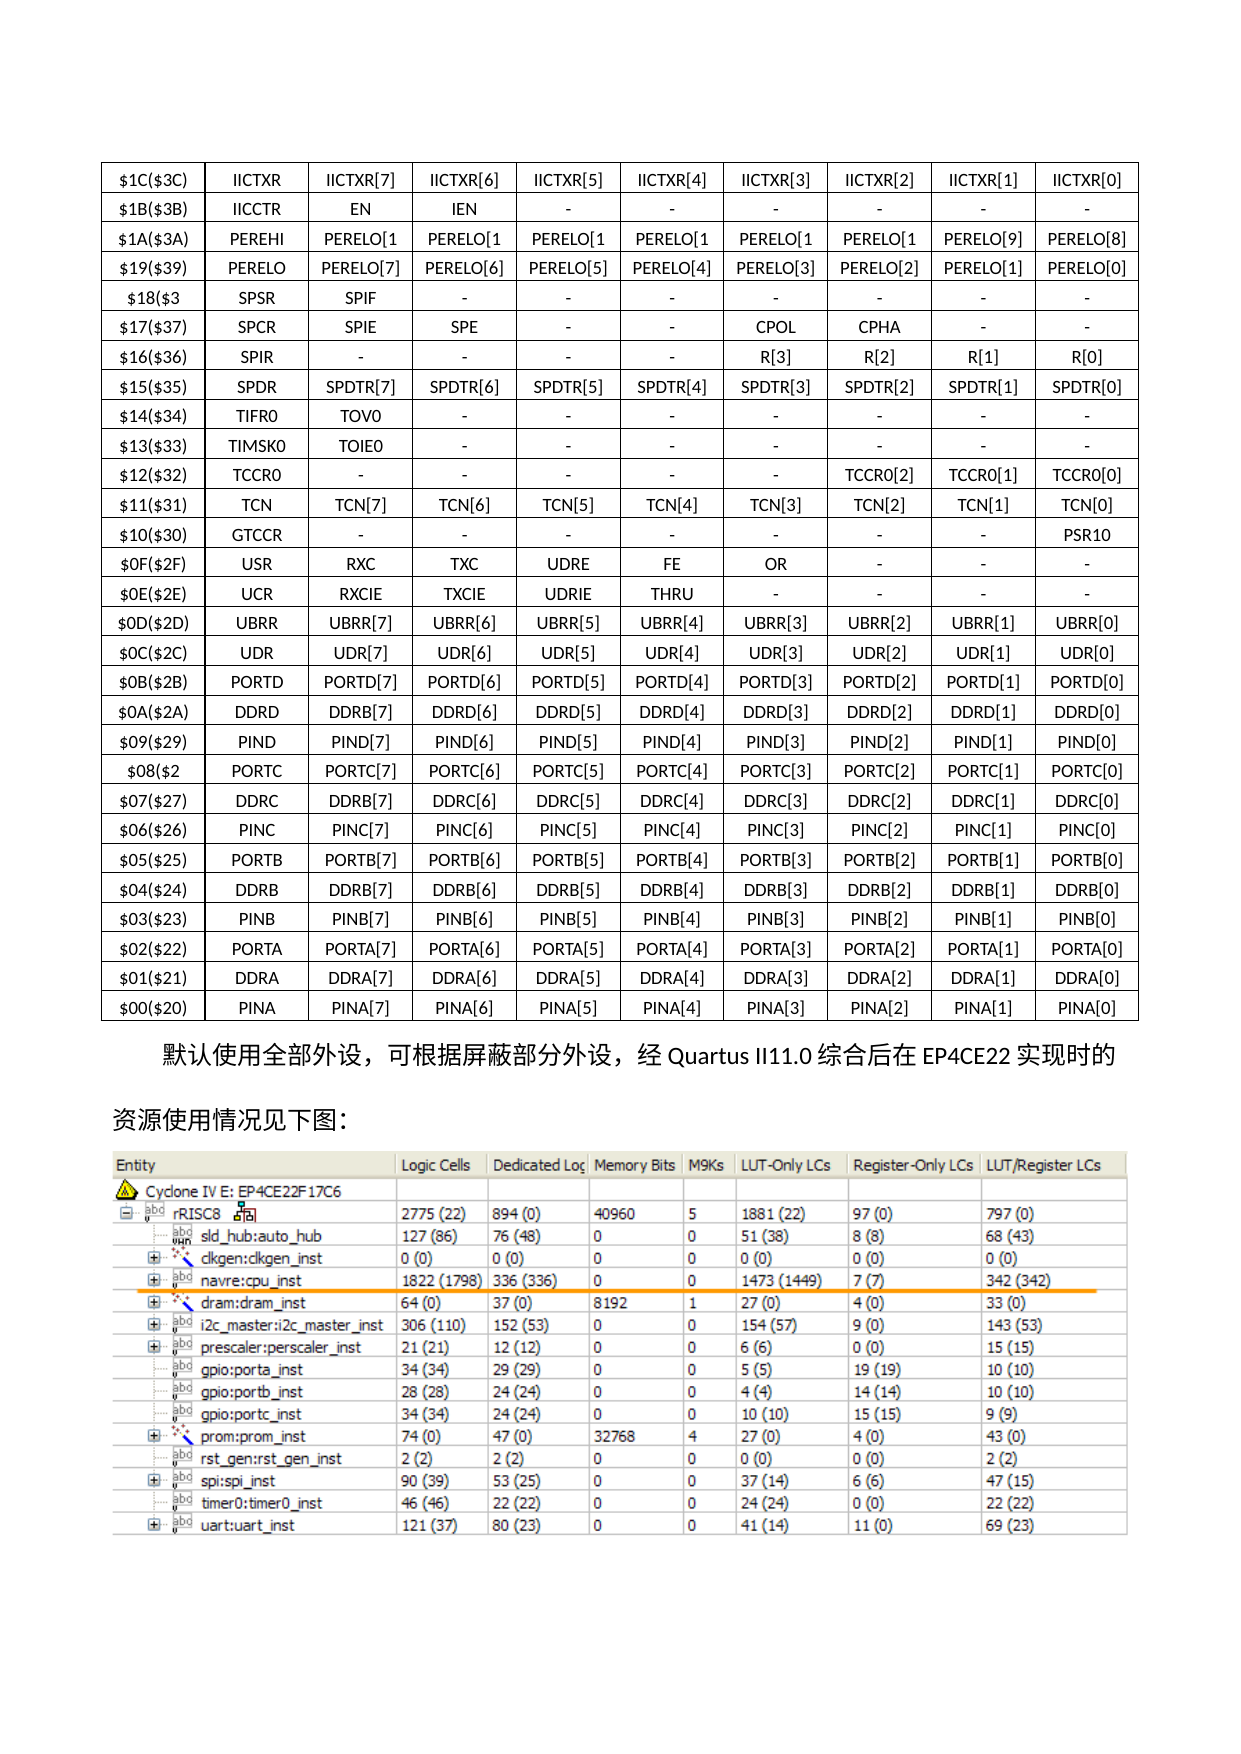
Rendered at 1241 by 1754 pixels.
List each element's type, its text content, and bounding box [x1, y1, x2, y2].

table_cell TCN[5] [517, 489, 620, 517]
table_cell PINA[4] [621, 991, 723, 1020]
table_cell $10($30) [102, 518, 204, 547]
table_cell TOV0 [309, 400, 412, 428]
table_cell $12($32) [102, 459, 204, 487]
table_cell - [621, 518, 723, 547]
table_cell $0E($2E) [102, 577, 204, 606]
table_cell - [932, 193, 1035, 221]
table_cell DDRD[4] [621, 696, 723, 724]
table_cell PINB[4] [621, 903, 723, 931]
table_cell TIFR0 [206, 400, 308, 428]
table_cell TCN [206, 489, 308, 517]
table_cell - [1036, 281, 1138, 310]
table_cell DDRD[6] [413, 696, 516, 724]
table_cell PORTA[5] [517, 932, 620, 961]
table_cell PERELO[14] [413, 222, 516, 251]
table_cell - [621, 429, 723, 458]
table_cell PORTC[7] [309, 755, 412, 783]
table_cell CPOL [724, 311, 827, 339]
table_cell PINC[4] [621, 814, 723, 842]
table_cell - [517, 311, 620, 339]
table_cell PIND[3] [724, 725, 827, 754]
table_cell - [413, 459, 516, 487]
table_cell $00($20) [102, 991, 204, 1020]
table_cell SPIE [309, 311, 412, 339]
table_cell $16($36) [102, 341, 204, 369]
table_cell PEREHI [206, 222, 308, 251]
table_cell PINB[6] [413, 903, 516, 931]
table_cell - [309, 459, 412, 487]
table_cell SPDTR[6] [413, 370, 516, 399]
table_cell PIND[7] [309, 725, 412, 754]
table_cell PINA[6] [413, 991, 516, 1020]
table_cell $17($37) [102, 311, 204, 339]
table_cell - [932, 311, 1035, 339]
table_cell SPSR [206, 281, 308, 310]
table_cell PORTD[6] [413, 666, 516, 694]
table_cell IICTXR[0] [1036, 163, 1138, 192]
table_cell - [1036, 577, 1138, 606]
table_cell $0F($2F) [102, 548, 204, 576]
table_cell PORTA[1] [932, 932, 1035, 961]
table_cell PERELO[11] [724, 222, 827, 251]
table_cell PINC[1] [932, 814, 1035, 842]
table_cell PINA [206, 991, 308, 1020]
table_cell - [724, 459, 827, 487]
table_cell PORTB[5] [517, 844, 620, 872]
table_cell PORTB[0] [1036, 844, 1138, 872]
table_cell UDRE [517, 548, 620, 576]
table_cell - [932, 429, 1035, 458]
table_cell PORTA[3] [724, 932, 827, 961]
table_cell - [828, 281, 931, 310]
table_cell DDRC[6] [413, 784, 516, 813]
table_cell - [724, 193, 827, 221]
table_cell R[2] [828, 341, 931, 369]
table_cell PINA[7] [309, 991, 412, 1020]
table_cell SPIR [206, 341, 308, 369]
table_cell TCN[3] [724, 489, 827, 517]
table_cell SPIF [309, 281, 412, 310]
table_cell UBRR[2] [828, 607, 931, 635]
table_cell TCN[4] [621, 489, 723, 517]
table_cell CPHA [828, 311, 931, 339]
table_cell UDR[0] [1036, 636, 1138, 665]
table_cell DDRA[6] [413, 962, 516, 990]
table_cell PINB[3] [724, 903, 827, 931]
table_cell SPDTR[2] [828, 370, 931, 399]
table_cell PINB[5] [517, 903, 620, 931]
table_cell PORTA[2] [828, 932, 931, 961]
table_cell PORTB[6] [413, 844, 516, 872]
table_cell PINC[5] [517, 814, 620, 842]
table_cell PERELO[6] [413, 252, 516, 280]
table_cell PORTC[1] [932, 755, 1035, 783]
table_cell PSR10 [1036, 518, 1138, 547]
table_cell DDRD[0] [1036, 696, 1138, 724]
table_cell DDRA[5] [517, 962, 620, 990]
table_cell - [932, 518, 1035, 547]
table_cell PINC[7] [309, 814, 412, 842]
table_cell PIND[4] [621, 725, 723, 754]
table_cell - [517, 341, 620, 369]
table_cell TCN[0] [1036, 489, 1138, 517]
table_cell PORTB[7] [309, 844, 412, 872]
table_cell - [932, 548, 1035, 576]
table_cell $03($23) [102, 903, 204, 931]
table_cell UDR[7] [309, 636, 412, 665]
table_cell PINB[2] [828, 903, 931, 931]
table_cell DDRD[3] [724, 696, 827, 724]
table_cell PIND[2] [828, 725, 931, 754]
table_cell - [413, 518, 516, 547]
table_cell PORTB[1] [932, 844, 1035, 872]
table_cell DDRC[1] [932, 784, 1035, 813]
table_cell - [828, 548, 931, 576]
table_cell SPDTR[0] [1036, 370, 1138, 399]
table_cell PORTC[3] [724, 755, 827, 783]
table_cell USR [206, 548, 308, 576]
table_cell EN [309, 193, 412, 221]
table_cell $14($34) [102, 400, 204, 428]
table_cell - [621, 459, 723, 487]
table_cell - [517, 429, 620, 458]
table_cell PORTD[3] [724, 666, 827, 694]
table_cell PIND[0] [1036, 725, 1138, 754]
table_cell - [724, 400, 827, 428]
table_cell PORTD[2] [828, 666, 931, 694]
table_cell SPE [413, 311, 516, 339]
table_cell - [413, 341, 516, 369]
table_cell PERELO[12] [621, 222, 723, 251]
table_cell $1B($3B) [102, 193, 204, 221]
table_cell $06($26) [102, 814, 204, 842]
table_cell PINA[3] [724, 991, 827, 1020]
table_cell $08($28） [102, 755, 204, 783]
table_cell PORTD[1] [932, 666, 1035, 694]
table_cell - [1036, 400, 1138, 428]
table_cell UBRR[4] [621, 607, 723, 635]
table_cell PORTA[4] [621, 932, 723, 961]
table_cell RXCIE [309, 577, 412, 606]
table_cell TCCR0 [206, 459, 308, 487]
table_cell IICTXR[1] [932, 163, 1035, 192]
table_cell DDRB[5] [517, 873, 620, 902]
table_cell PORTC [206, 755, 308, 783]
table_cell PINB [206, 903, 308, 931]
table_cell UBRR[3] [724, 607, 827, 635]
table_cell PIND[5] [517, 725, 620, 754]
table_cell SPDTR[7] [309, 370, 412, 399]
table_cell - [828, 429, 931, 458]
table_cell $11($31) [102, 489, 204, 517]
table_cell TCCR0[2] [828, 459, 931, 487]
table_cell - [828, 400, 931, 428]
table_cell $18($38） [102, 281, 204, 310]
table_cell TCCR0[1] [932, 459, 1035, 487]
table_cell DDRB [206, 873, 308, 902]
table_cell PINC [206, 814, 308, 842]
table_cell PORTC[2] [828, 755, 931, 783]
table_cell IICTXR [206, 163, 308, 192]
table_cell - [724, 518, 827, 547]
table_cell TIMSK0 [206, 429, 308, 458]
table_cell PINA[0] [1036, 991, 1138, 1020]
table_cell UDR [206, 636, 308, 665]
table_cell PORTC[4] [621, 755, 723, 783]
table_cell SPDTR[5] [517, 370, 620, 399]
table_cell PINC[0] [1036, 814, 1138, 842]
table_cell PINA[2] [828, 991, 931, 1020]
table_cell $0A($2A) [102, 696, 204, 724]
table_cell - [932, 577, 1035, 606]
table_cell - [1036, 429, 1138, 458]
table_cell DDRC[2] [828, 784, 931, 813]
table_cell DDRB[2] [828, 873, 931, 902]
table_cell DDRB[7] [309, 784, 412, 813]
table_cell - [517, 518, 620, 547]
table_cell IICTXR[4] [621, 163, 723, 192]
table_cell $19($39) [102, 252, 204, 280]
table_cell DDRC [206, 784, 308, 813]
table_cell UBRR[7] [309, 607, 412, 635]
table_cell - [828, 577, 931, 606]
table_cell PINC[6] [413, 814, 516, 842]
table_cell PORTB[4] [621, 844, 723, 872]
table_cell PERELO[0] [1036, 252, 1138, 280]
table_cell PERELO[10] [828, 222, 931, 251]
table_cell UCR [206, 577, 308, 606]
table_cell PERELO[7] [309, 252, 412, 280]
table_cell TCCR0[0] [1036, 459, 1138, 487]
table_cell $01($21) [102, 962, 204, 990]
table_cell - [621, 193, 723, 221]
table_cell DDRB[7] [309, 696, 412, 724]
table_cell PINB[7] [309, 903, 412, 931]
table_cell - [309, 518, 412, 547]
table_cell THRU [621, 577, 723, 606]
table_cell SPDR [206, 370, 308, 399]
table_cell - [517, 459, 620, 487]
table_cell DDRA[3] [724, 962, 827, 990]
table_cell $0C($2C) [102, 636, 204, 665]
table_cell DDRB[4] [621, 873, 723, 902]
table_cell PERELO[1] [932, 252, 1035, 280]
table_cell TCN[1] [932, 489, 1035, 517]
table_cell UDR[3] [724, 636, 827, 665]
table_cell PERELO[8] [1036, 222, 1138, 251]
table_cell UBRR[1] [932, 607, 1035, 635]
table_cell PERELO[2] [828, 252, 931, 280]
table_cell DDRD [206, 696, 308, 724]
table_cell - [413, 429, 516, 458]
table_cell - [1036, 311, 1138, 339]
table_cell - [517, 281, 620, 310]
table_cell $0D($2D) [102, 607, 204, 635]
table_cell $1C($3C) [102, 163, 204, 192]
table_cell DDRB[0] [1036, 873, 1138, 902]
table_cell DDRB[1] [932, 873, 1035, 902]
table_cell IICTXR[6] [413, 163, 516, 192]
table_cell $1A($3A) [102, 222, 204, 251]
table_cell PERELO[9] [932, 222, 1035, 251]
table_cell DDRC[0] [1036, 784, 1138, 813]
table_cell - [621, 341, 723, 369]
table_cell PERELO[4] [621, 252, 723, 280]
table_cell - [1036, 193, 1138, 221]
table_cell UDR[6] [413, 636, 516, 665]
table_cell UDR[1] [932, 636, 1035, 665]
table_cell IICTXR[5] [517, 163, 620, 192]
table_cell PORTA[0] [1036, 932, 1138, 961]
table_cell TCN[6] [413, 489, 516, 517]
table_cell PORTA [206, 932, 308, 961]
table_cell PORTD[5] [517, 666, 620, 694]
table_cell GTCCR [206, 518, 308, 547]
table_cell PORTD[7] [309, 666, 412, 694]
table_cell PORTB[3] [724, 844, 827, 872]
table_cell - [517, 400, 620, 428]
table_cell $15($35) [102, 370, 204, 399]
table_cell DDRB[7] [309, 873, 412, 902]
table_cell PERELO[13] [517, 222, 620, 251]
table_cell IICTXR[7] [309, 163, 412, 192]
table_cell TCN[7] [309, 489, 412, 517]
table_cell $0B($2B) [102, 666, 204, 694]
table_cell DDRD[1] [932, 696, 1035, 724]
table_cell DDRD[2] [828, 696, 931, 724]
table_cell DDRD[5] [517, 696, 620, 724]
table_cell - [413, 400, 516, 428]
table_cell - [828, 193, 931, 221]
text 默认使用全部外设，可根据屏蔽部分外设，经Quartus II11.0综合后在EP4CE22实现时的资源使用情况见下图： [112, 1021, 1128, 1151]
table_cell DDRC[5] [517, 784, 620, 813]
table_cell - [724, 577, 827, 606]
table_cell - [724, 281, 827, 310]
table_cell PORTA[6] [413, 932, 516, 961]
table_cell UBRR[6] [413, 607, 516, 635]
table_cell R[0] [1036, 341, 1138, 369]
table_cell UBRR [206, 607, 308, 635]
table_cell R[3] [724, 341, 827, 369]
table_cell TXC [413, 548, 516, 576]
table_cell - [932, 281, 1035, 310]
table_cell PINA[5] [517, 991, 620, 1020]
table_cell TXCIE [413, 577, 516, 606]
table_cell IICTXR[3] [724, 163, 827, 192]
table_cell PERELO[15] [309, 222, 412, 251]
table_cell - [309, 341, 412, 369]
table_cell UBRR[5] [517, 607, 620, 635]
table_cell FE [621, 548, 723, 576]
table_cell UDR[4] [621, 636, 723, 665]
table_cell - [828, 518, 931, 547]
table_cell SPDTR[4] [621, 370, 723, 399]
table_cell DDRB[3] [724, 873, 827, 902]
table_cell $09($29) [102, 725, 204, 754]
table_cell PINC[3] [724, 814, 827, 842]
table_cell PORTC[0] [1036, 755, 1138, 783]
table_cell PORTC[6] [413, 755, 516, 783]
table_cell DDRB[6] [413, 873, 516, 902]
table_cell SPCR [206, 311, 308, 339]
table_cell UDR[5] [517, 636, 620, 665]
table_cell TOIE0 [309, 429, 412, 458]
table_cell DDRA[7] [309, 962, 412, 990]
table_cell PORTC[5] [517, 755, 620, 783]
table_cell SPDTR[1] [932, 370, 1035, 399]
table_cell PORTD [206, 666, 308, 694]
table_cell - [621, 400, 723, 428]
table_cell PORTA[7] [309, 932, 412, 961]
table_cell PINA[1] [932, 991, 1035, 1020]
table_cell PERELO [206, 252, 308, 280]
table_cell PORTD[0] [1036, 666, 1138, 694]
table_cell PIND[1] [932, 725, 1035, 754]
table_cell PORTB [206, 844, 308, 872]
table_cell - [621, 311, 723, 339]
table_cell PORTB[2] [828, 844, 931, 872]
table_cell PIND[6] [413, 725, 516, 754]
table_cell - [1036, 548, 1138, 576]
table_cell $05($25) [102, 844, 204, 872]
table_cell UDR[2] [828, 636, 931, 665]
table_cell PINB[0] [1036, 903, 1138, 931]
table_cell - [724, 429, 827, 458]
table_cell $13($33) [102, 429, 204, 458]
table_cell RXC [309, 548, 412, 576]
table_cell OR [724, 548, 827, 576]
table_cell DDRC[4] [621, 784, 723, 813]
table_cell PERELO[5] [517, 252, 620, 280]
table_cell DDRA[0] [1036, 962, 1138, 990]
table_cell PORTD[4] [621, 666, 723, 694]
table_cell IICCTR [206, 193, 308, 221]
table_cell R[1] [932, 341, 1035, 369]
table_cell - [621, 281, 723, 310]
table_cell - [932, 400, 1035, 428]
table_cell SPDTR[3] [724, 370, 827, 399]
table_cell UDRIE [517, 577, 620, 606]
table_cell DDRA[1] [932, 962, 1035, 990]
picture [112, 1151, 1128, 1538]
table_cell PERELO[3] [724, 252, 827, 280]
table_cell PINC[2] [828, 814, 931, 842]
table_cell PINB[1] [932, 903, 1035, 931]
table_cell IICTXR[2] [828, 163, 931, 192]
table_cell IEN [413, 193, 516, 221]
table_cell DDRA[4] [621, 962, 723, 990]
table_cell $02($22) [102, 932, 204, 961]
table_cell PIND [206, 725, 308, 754]
table_cell - [517, 193, 620, 221]
table_cell $07($27) [102, 784, 204, 813]
table_cell UBRR[0] [1036, 607, 1138, 635]
table_cell $04($24) [102, 873, 204, 902]
table_cell DDRA [206, 962, 308, 990]
table_cell - [413, 281, 516, 310]
table_cell DDRA[2] [828, 962, 931, 990]
table_cell DDRC[3] [724, 784, 827, 813]
table_cell TCN[2] [828, 489, 931, 517]
